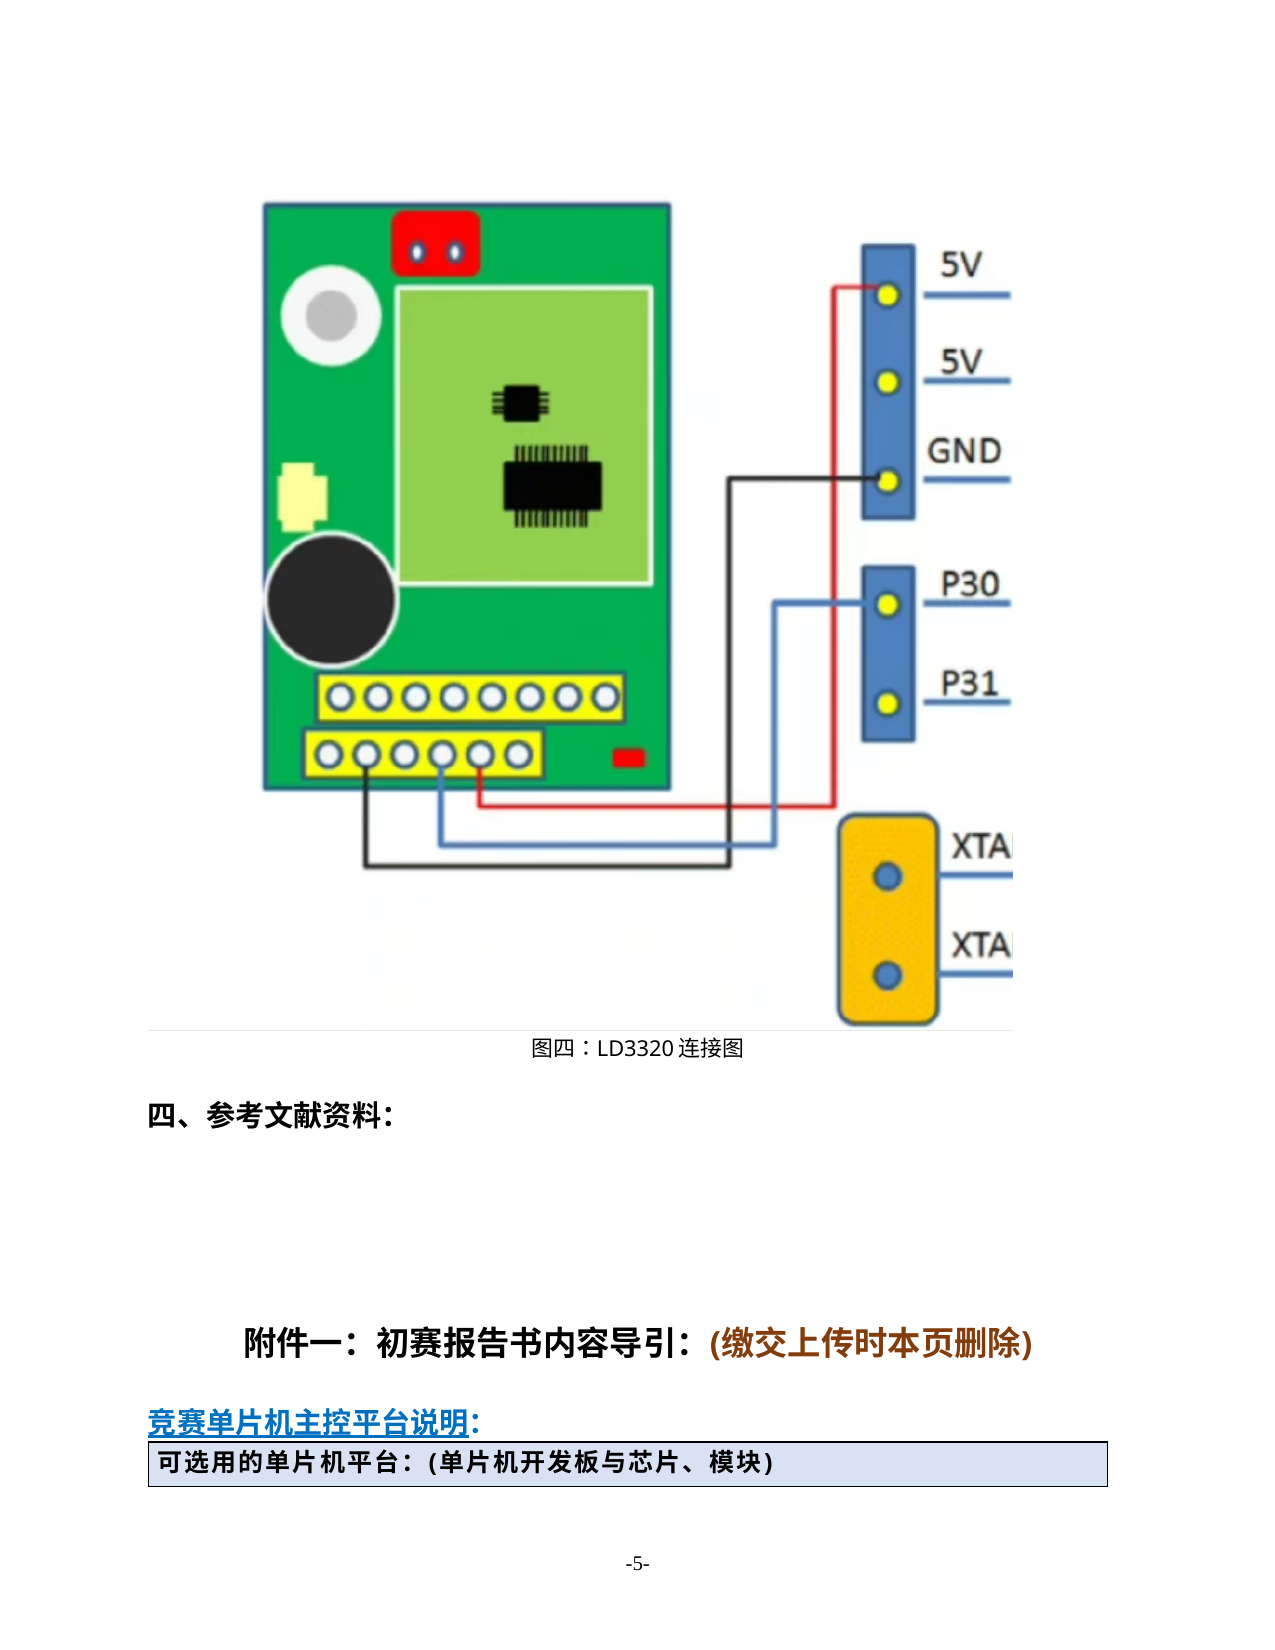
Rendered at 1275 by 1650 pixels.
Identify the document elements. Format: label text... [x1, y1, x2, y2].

table_header 可选用的单片机平台：(单片机开发板与芯片、模块) [149, 1443, 1107, 1486]
text 图四：LD3320连接图 [148, 1031, 1127, 1063]
text 四、参考文献资料： [148, 1093, 1127, 1135]
text 竞赛单片机主控平台说明： [148, 1399, 1127, 1441]
text 附件一：初赛报告书内容导引：(缴交上传时本页删除) [148, 1317, 1127, 1365]
picture [147, 118, 1013, 1031]
